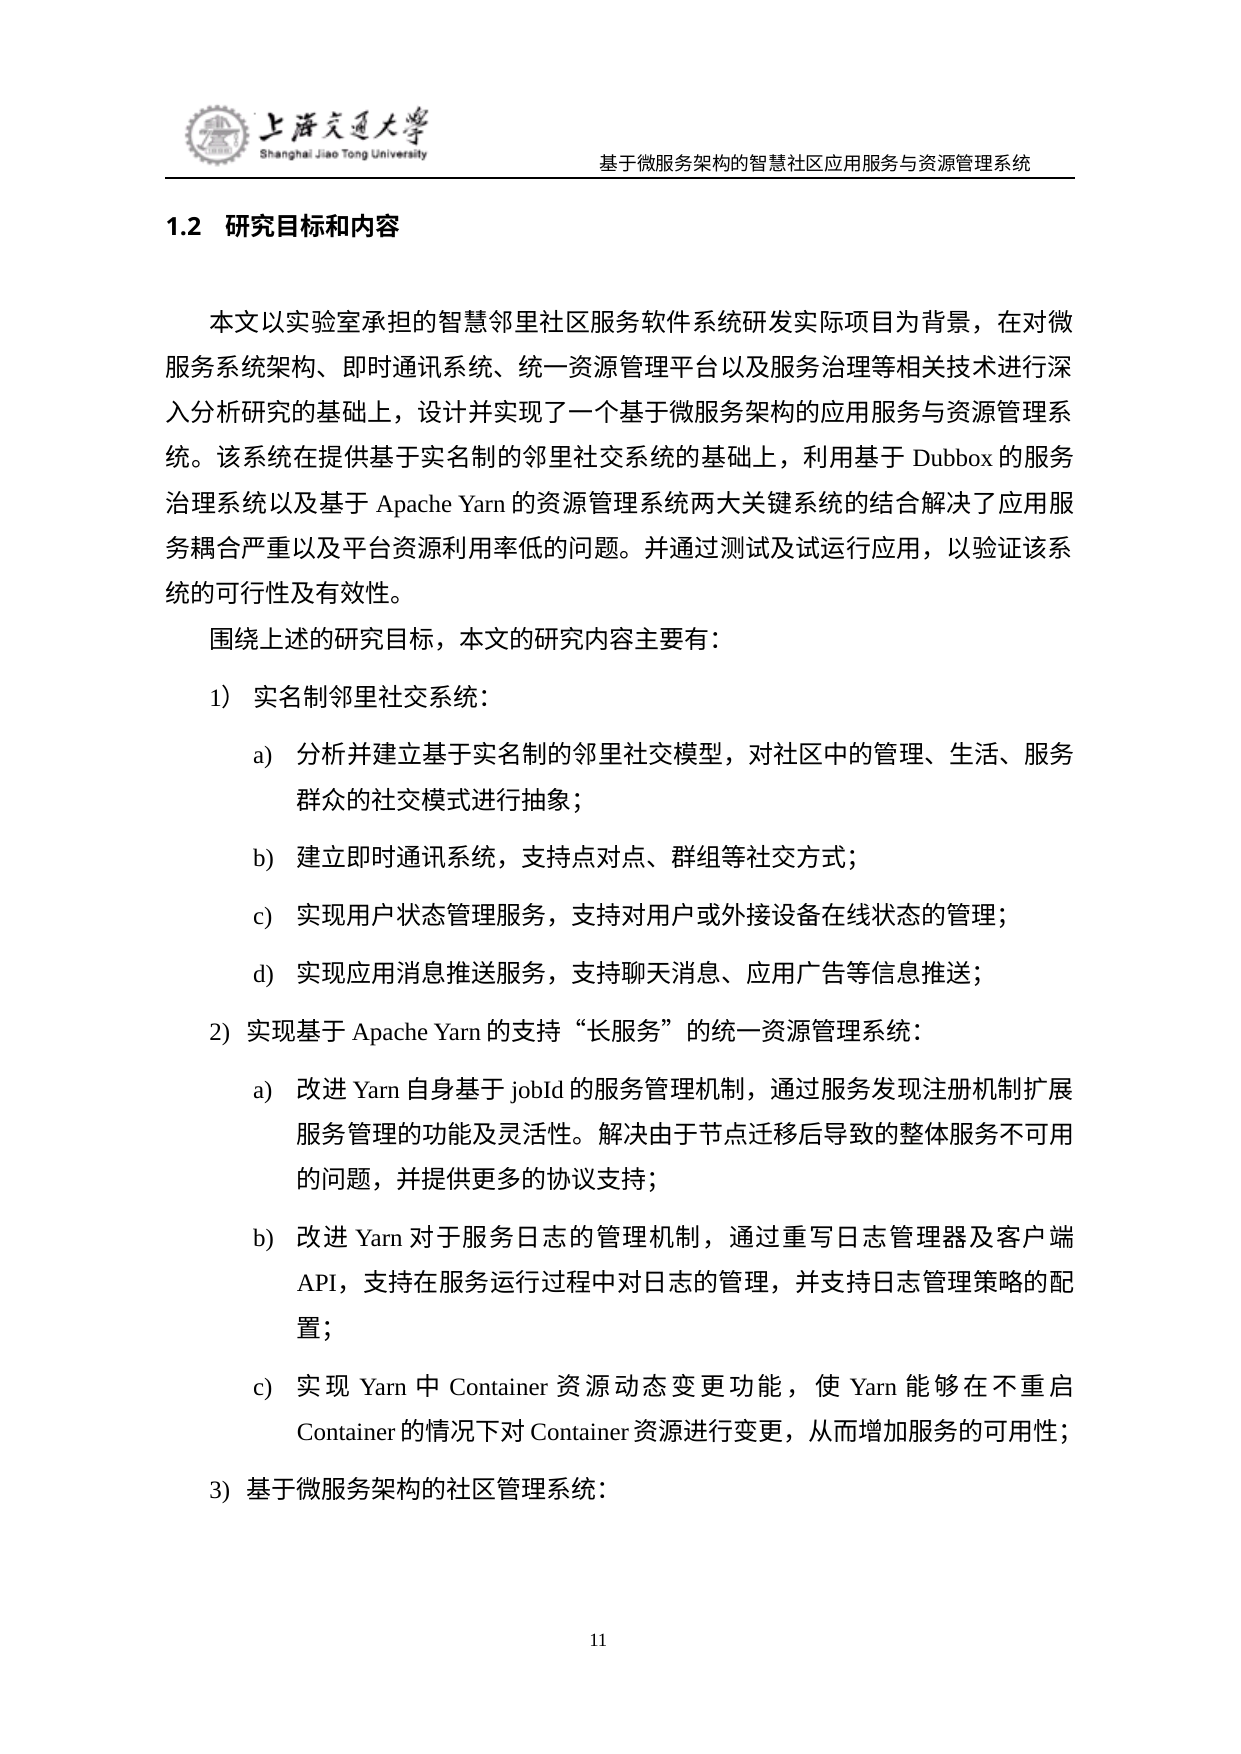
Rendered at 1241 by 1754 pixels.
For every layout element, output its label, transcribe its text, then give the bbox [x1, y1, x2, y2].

list 实现基于Apache Yarn的支持“长服务”的统一资源管理系统： [209, 1011, 1075, 1048]
list 分析并建立基于实名制的邻里社交模型，对社区中的管理、生活、服务群众的社交模式进行抽象； [253, 735, 1075, 816]
list 实名制邻里社交系统： [209, 677, 1075, 713]
list 实现用户状态管理服务，支持对用户或外接设备在线状态的管理； [253, 896, 1075, 932]
list 改进Yarn自身基于jobId的服务管理机制，通过服务发现注册机制扩展服务管理的功能及灵活性。解决由于节点迁移后导致的整体服务不可用的问题，并提供更多的协议支持； [253, 1069, 1075, 1196]
list 建立即时通讯系统，支持点对点、群组等社交方式； [253, 838, 1075, 874]
picture [165, 88, 444, 170]
subtitle 研究目标和内容 [165, 207, 1075, 243]
list 实现Yarn中Container资源动态变更功能，使Yarn能够在不重启Container的情况下对Container资源进行变更，从而增加服务的可用性； [253, 1366, 1075, 1448]
text 本文以实验室承担的智慧邻里社区服务软件系统研发实际项目为背景，在对微服务系统架构、即时通讯系统、统一资源管理平台以及服务治理等相关技术进行深入分析研究的基础上，设计并实现了一个基于微服务架构的应用服务与资源管理系统。该系统在提供基于实名制的邻里社交系统的基础上，利用基于Dubbox的服务治理系统以及基于Apache Yarn的资源管理系统两大关键系统的结合解决了应用服务耦合严重以及平台资源利用率低的问题。并通过测试及试运行应用，以验证该系统的可行性及有效性。 [165, 302, 1075, 610]
list 实现应用消息推送服务，支持聊天消息、应用广告等信息推送； [253, 953, 1075, 990]
list 改进Yarn对于服务日志的管理机制，通过重写日志管理器及客户端API，支持在服务运行过程中对日志的管理，并支持日志管理策略的配置； [253, 1218, 1075, 1344]
list 基于微服务架构的社区管理系统： [209, 1469, 1075, 1505]
text 围绕上述的研究目标，本文的研究内容主要有： [165, 619, 1075, 655]
